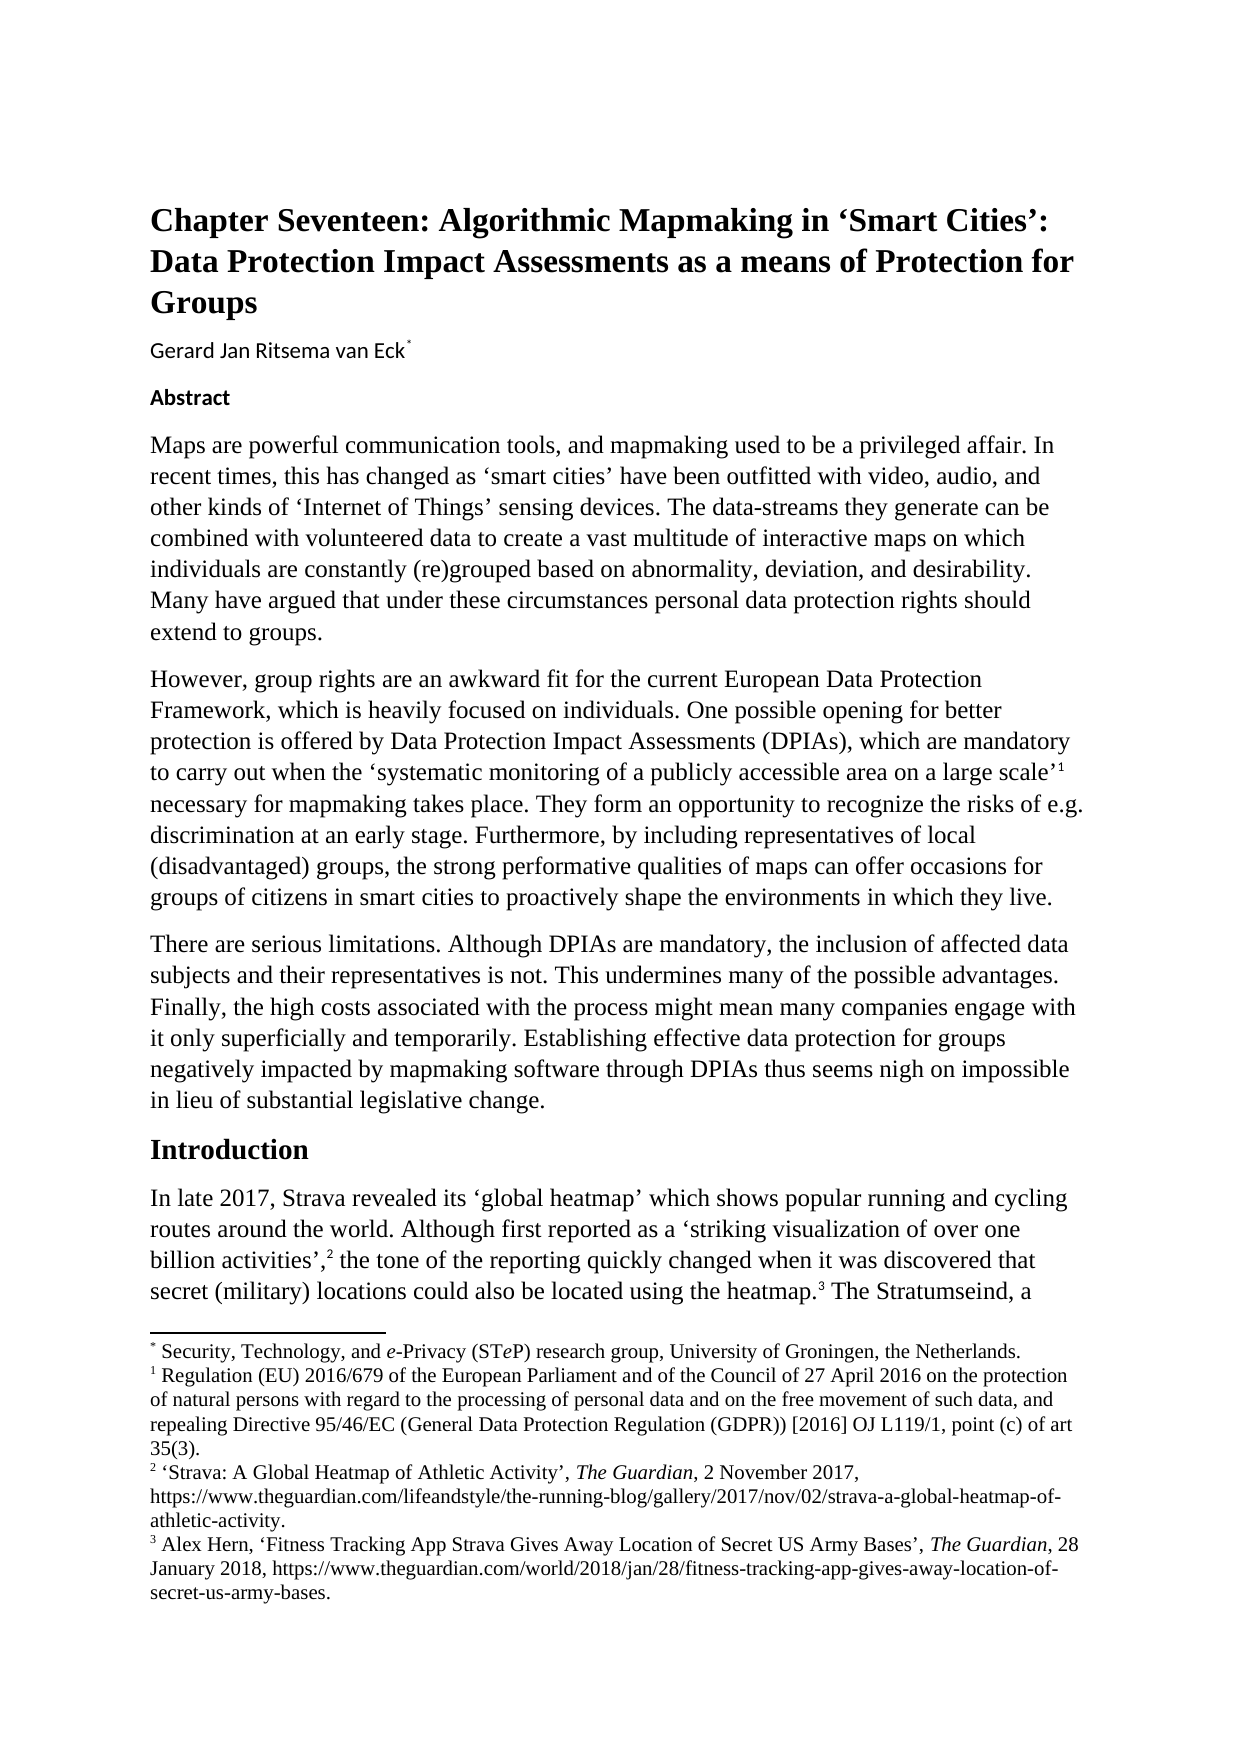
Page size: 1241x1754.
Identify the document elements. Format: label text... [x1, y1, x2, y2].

subtitle Chapter Seventeen: Algorithmic Mapmaking in ‘Smart Cities’: Data Protection Impact Assessments as a means of Protection for Groups [150, 200, 1090, 321]
text However, group rights are an awkward fit for the current European Data Protection Framework, which is heavily focused on individuals. One possible opening for better protection is offered by Data Protection Impact Assessments (DPIAs), which are mandatory to carry out when the ‘systematic monitoring of a publicly accessible area on a large scale’ necessary for mapmaking takes place. They form an opportunity to recognize the risks of e.g. discrimination at an early stage. Furthermore, by including representatives of local (disadvantaged) groups, the strong performative qualities of maps can offer occasions for groups of citizens in smart cities to proactively shape the environments in which they live. [150, 664, 1090, 911]
text Abstract [150, 383, 1090, 411]
text Maps are powerful communication tools, and mapmaking used to be a privileged affair. In recent times, this has changed as ‘smart cities’ have been outfitted with video, audio, and other kinds of ‘Internet of Things’ sensing devices. The data-streams they generate can be combined with volunteered data to create a vast multitude of interactive maps on which individuals are constantly (re)grouped based on abnormality, deviation, and desirability. Many have argued that under these circumstances personal data protection rights should extend to groups. [150, 430, 1090, 645]
subtitle Introduction [150, 1132, 1090, 1166]
text Gerard Jan Ritsema van Eck* [150, 337, 1090, 364]
text There are serious limitations. Although DPIAs are mandatory, the inclusion of affected data subjects and their representatives is not. This undermines many of the possible advantages. Finally, the high costs associated with the process might mean many companies engage with it only superficially and temporarily. Establishing effective data protection for groups negatively impacted by mapmaking software through DPIAs thus seems nigh on impossible in lieu of substantial legislative change. [150, 929, 1090, 1113]
